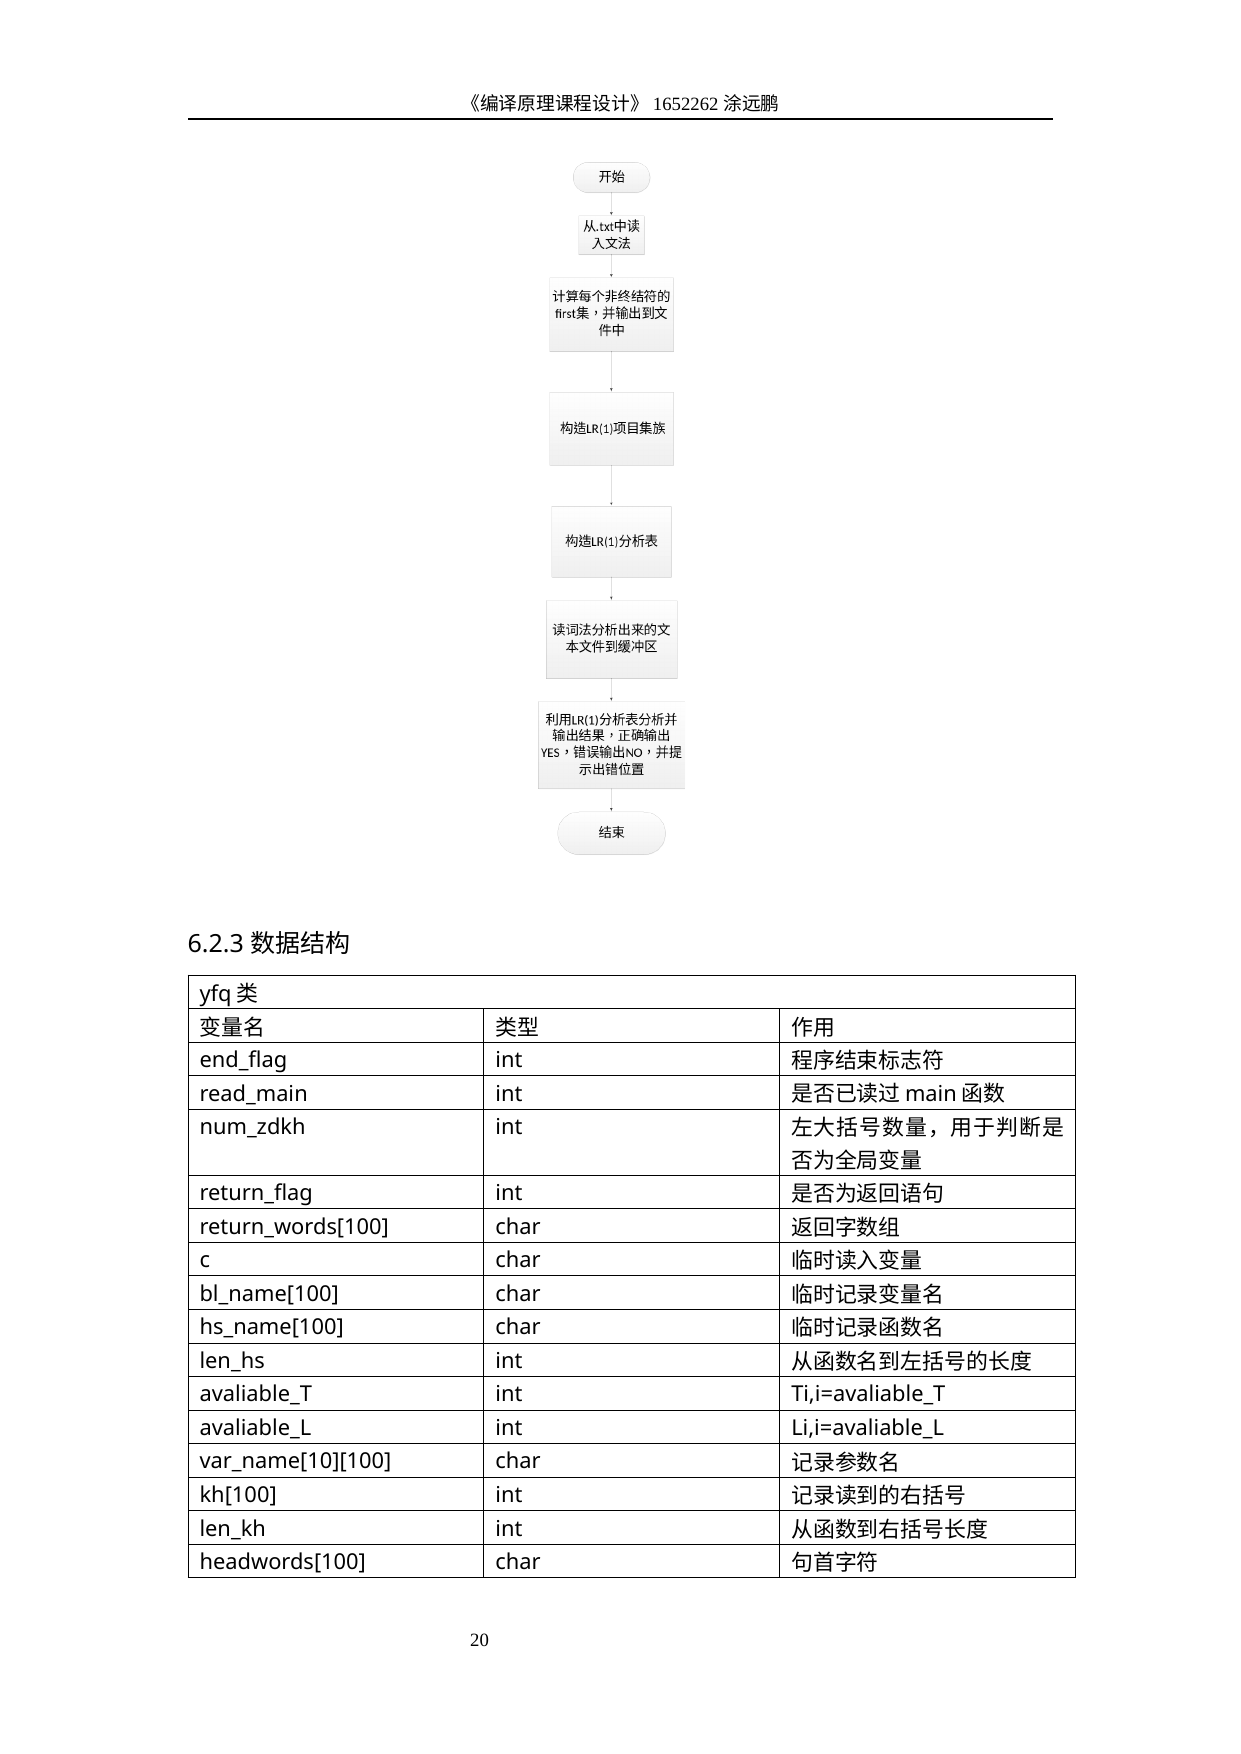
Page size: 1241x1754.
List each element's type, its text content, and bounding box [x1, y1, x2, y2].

table_cell int [484, 1110, 779, 1175]
table_cell 返回字数组 [780, 1209, 1075, 1242]
table_cell int [484, 1043, 779, 1075]
table_cell 句首字符 [780, 1545, 1075, 1577]
table_cell Ti,i=avaliable_T [780, 1377, 1075, 1409]
table_cell bl_name[100] [189, 1276, 483, 1309]
table_cell int [484, 1411, 779, 1443]
table_cell 作用 [780, 1009, 1075, 1042]
table_cell int [484, 1344, 779, 1376]
table_cell 类型 [484, 1009, 779, 1042]
table_cell 记录读到的右括号 [780, 1478, 1075, 1510]
table_cell hs_name[100] [189, 1310, 483, 1342]
table_cell char [484, 1310, 779, 1342]
table_cell headwords[100] [189, 1545, 483, 1577]
table_cell int [484, 1478, 779, 1510]
table_cell kh[100] [189, 1478, 483, 1510]
table_cell int [484, 1076, 779, 1109]
table_cell 记录参数名 [780, 1444, 1075, 1477]
table_cell read_main [189, 1076, 483, 1109]
table_cell num_zdkh [189, 1110, 483, 1175]
table_cell 变量名 [189, 1009, 483, 1042]
table_cell char [484, 1545, 779, 1577]
text 6.2.3 数据结构 [187, 909, 1053, 974]
table_cell len_kh [189, 1511, 483, 1544]
table_header yfq类 [189, 976, 1075, 1008]
table_cell Li,i=avaliable_L [780, 1411, 1075, 1443]
table_cell 从函数名到左括号的长度 [780, 1344, 1075, 1376]
table_cell end_flag [189, 1043, 483, 1075]
table_cell 从函数到右括号长度 [780, 1511, 1075, 1544]
table_cell int [484, 1511, 779, 1544]
table_cell int [484, 1377, 779, 1409]
table_cell 临时读入变量 [780, 1243, 1075, 1275]
table_cell 是否已读过main函数 [780, 1076, 1075, 1109]
table_cell char [484, 1444, 779, 1477]
table_cell c [189, 1243, 483, 1275]
table_cell 临时记录变量名 [780, 1276, 1075, 1309]
table_cell char [484, 1209, 779, 1242]
table_cell char [484, 1243, 779, 1275]
table_cell return_words[100] [189, 1209, 483, 1242]
table_cell avaliable_L [189, 1411, 483, 1443]
table_cell int [484, 1176, 779, 1208]
table_cell len_hs [189, 1344, 483, 1376]
table_cell 左大括号数量，用于判断是否为全局变量 [780, 1110, 1075, 1175]
table_cell 临时记录函数名 [780, 1310, 1075, 1342]
table_cell avaliable_T [189, 1377, 483, 1409]
table_cell char [484, 1276, 779, 1309]
table_cell 程序结束标志符 [780, 1043, 1075, 1075]
table_cell return_flag [189, 1176, 483, 1208]
table_cell var_name[10][100] [189, 1444, 483, 1477]
table_cell 是否为返回语句 [780, 1176, 1075, 1208]
